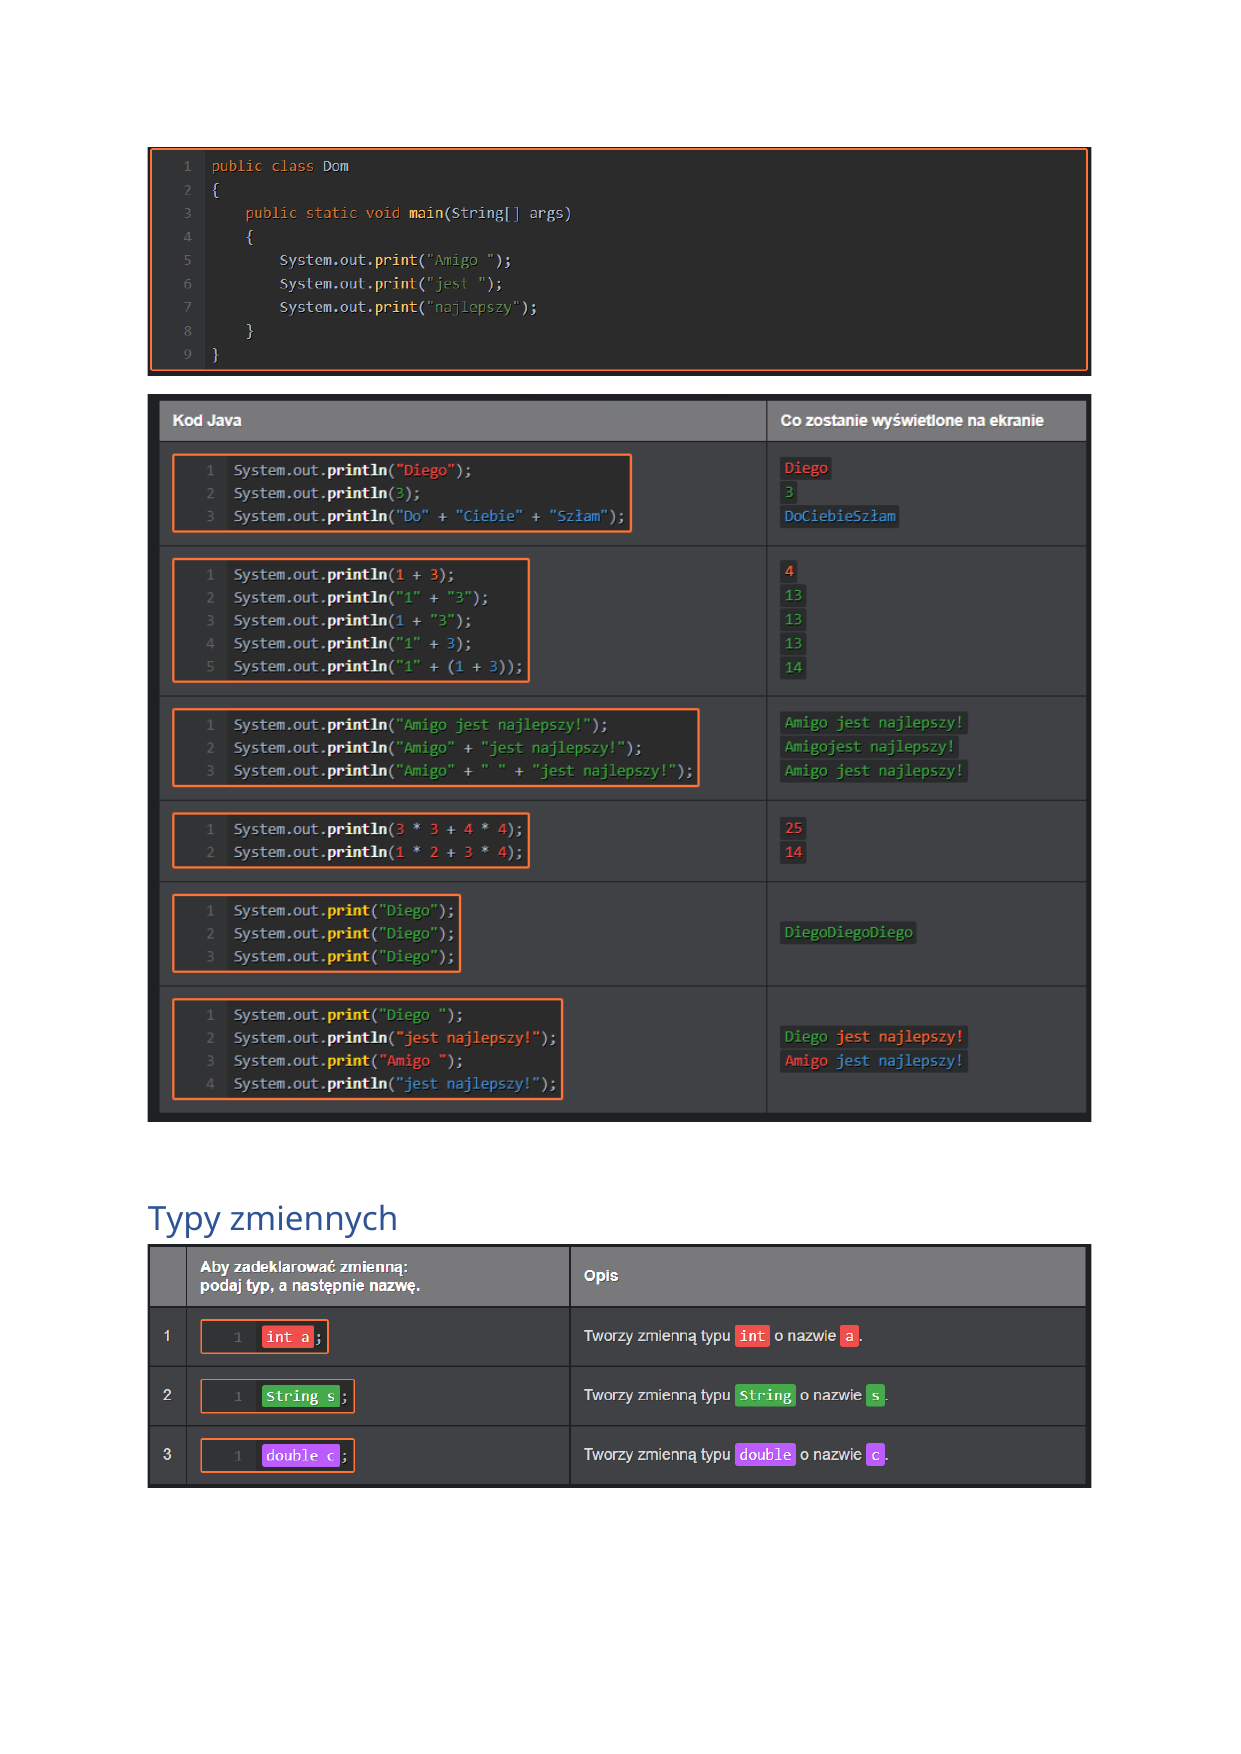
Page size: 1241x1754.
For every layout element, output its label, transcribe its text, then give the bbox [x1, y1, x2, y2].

picture [147, 394, 1092, 1122]
picture [147, 1244, 1092, 1488]
subtitle Typy zmiennych [148, 1195, 1093, 1241]
picture [147, 147, 1092, 376]
